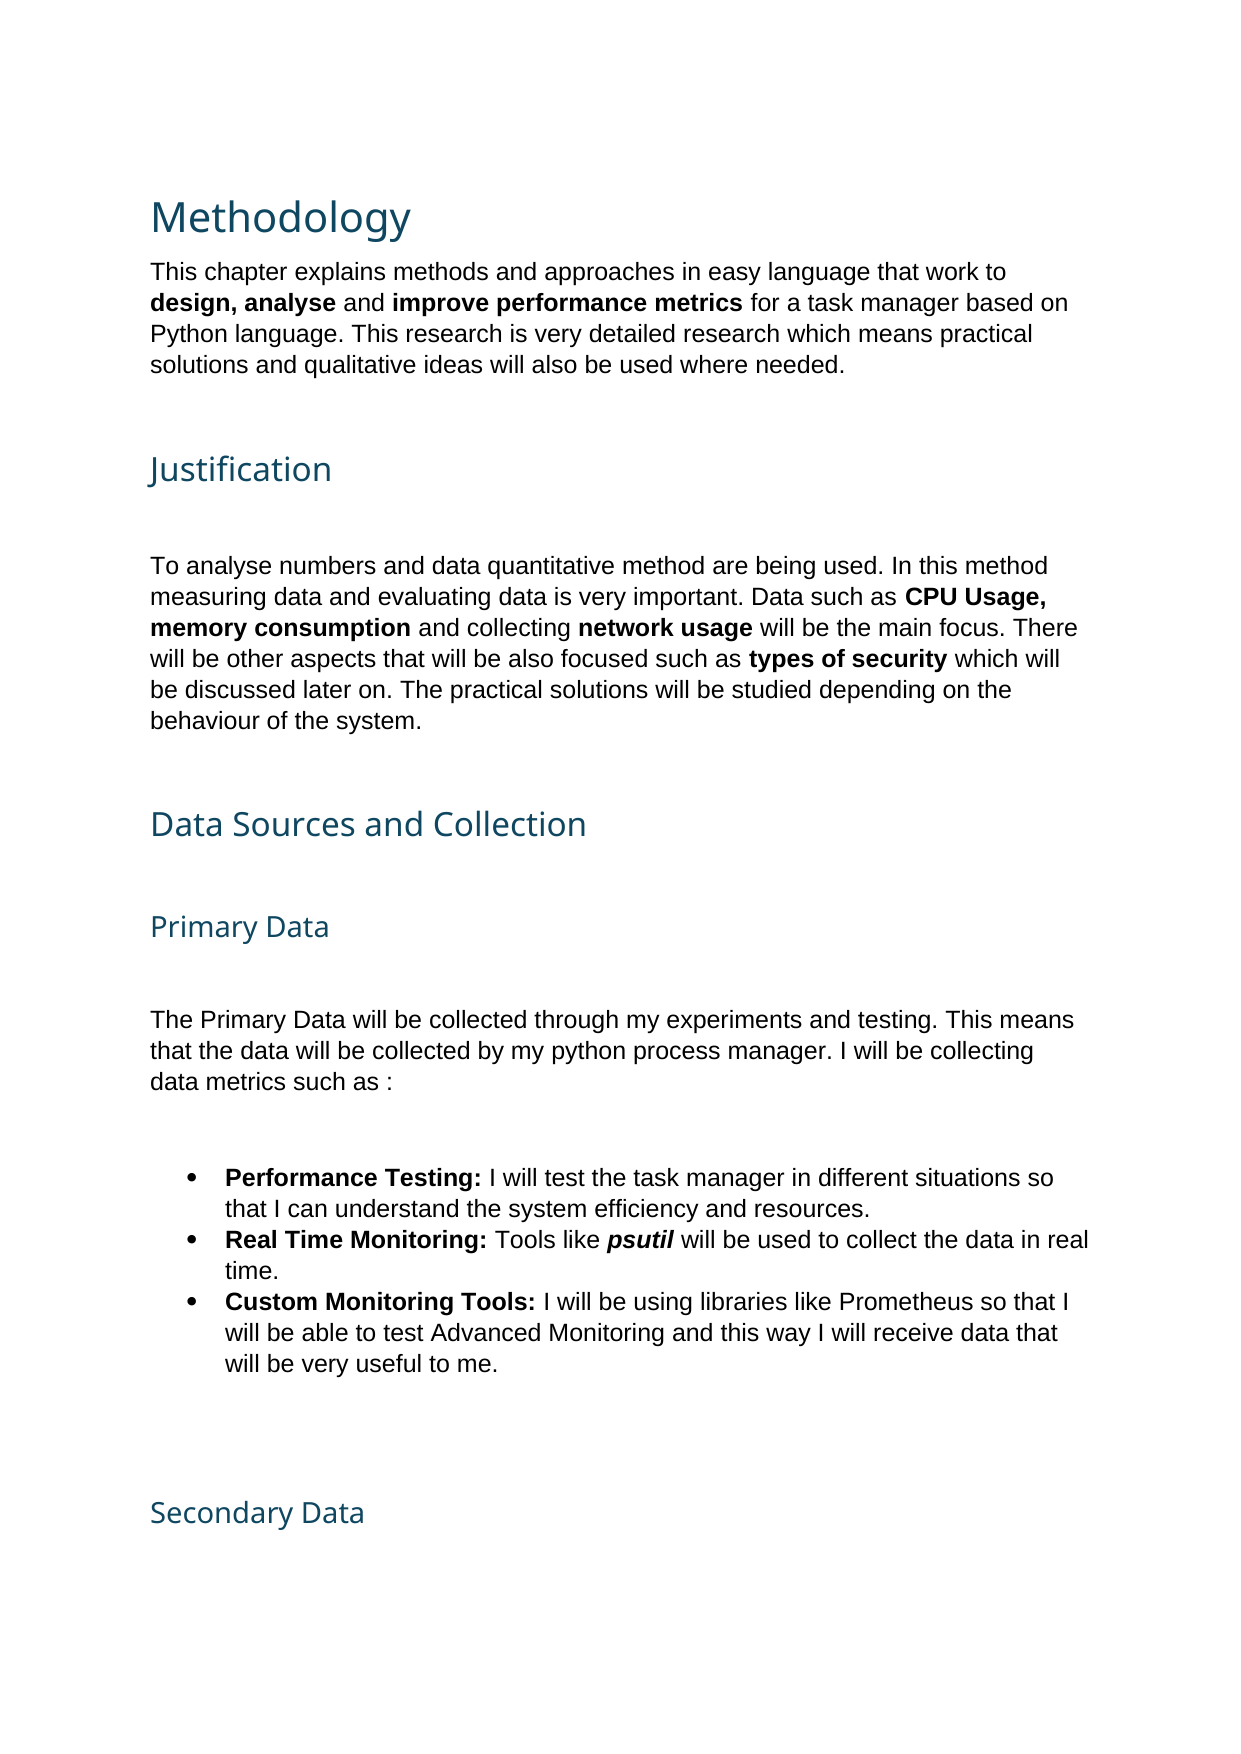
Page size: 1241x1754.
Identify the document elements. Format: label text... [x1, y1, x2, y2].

subtitle Data Sources and Collection [150, 801, 1090, 847]
subtitle Secondary Data [150, 1492, 1090, 1532]
subtitle Methodology [150, 187, 1090, 244]
list Custom Monitoring Tools: I will be using libraries like Prometheus so that I will be able to test Advanced Monitoring and this way I will receive data that will be very useful to me. [187, 1287, 1090, 1378]
subtitle Justification [150, 446, 1090, 491]
list Real Time Monitoring: Tools like psutil will be used to collect the data in real time. [187, 1225, 1090, 1285]
text To analyse numbers and data quantitative method are being used. In this method measuring data and evaluating data is very important. Data such as CPU Usage, memory consumption and collecting network usage will be the main focus. There will be other aspects that will be also focused such as types of security which will be discussed later on. The practical solutions will be studied depending on the behaviour of the system. [150, 551, 1090, 734]
list Performance Testing: I will test the task manager in different situations so that I can understand the system efficiency and resources. [187, 1163, 1090, 1222]
text This chapter explains methods and approaches in easy language that work to design, analyse and improve performance metrics for a task manager based on Python language. This research is very detailed research which means practical solutions and qualitative ideas will also be used where needed. [150, 257, 1090, 379]
subtitle Primary Data [150, 906, 1090, 946]
text The Primary Data will be collected through my experiments and testing. This means that the data will be collected by my python process manager. I will be collecting data metrics such as : [150, 1005, 1090, 1096]
